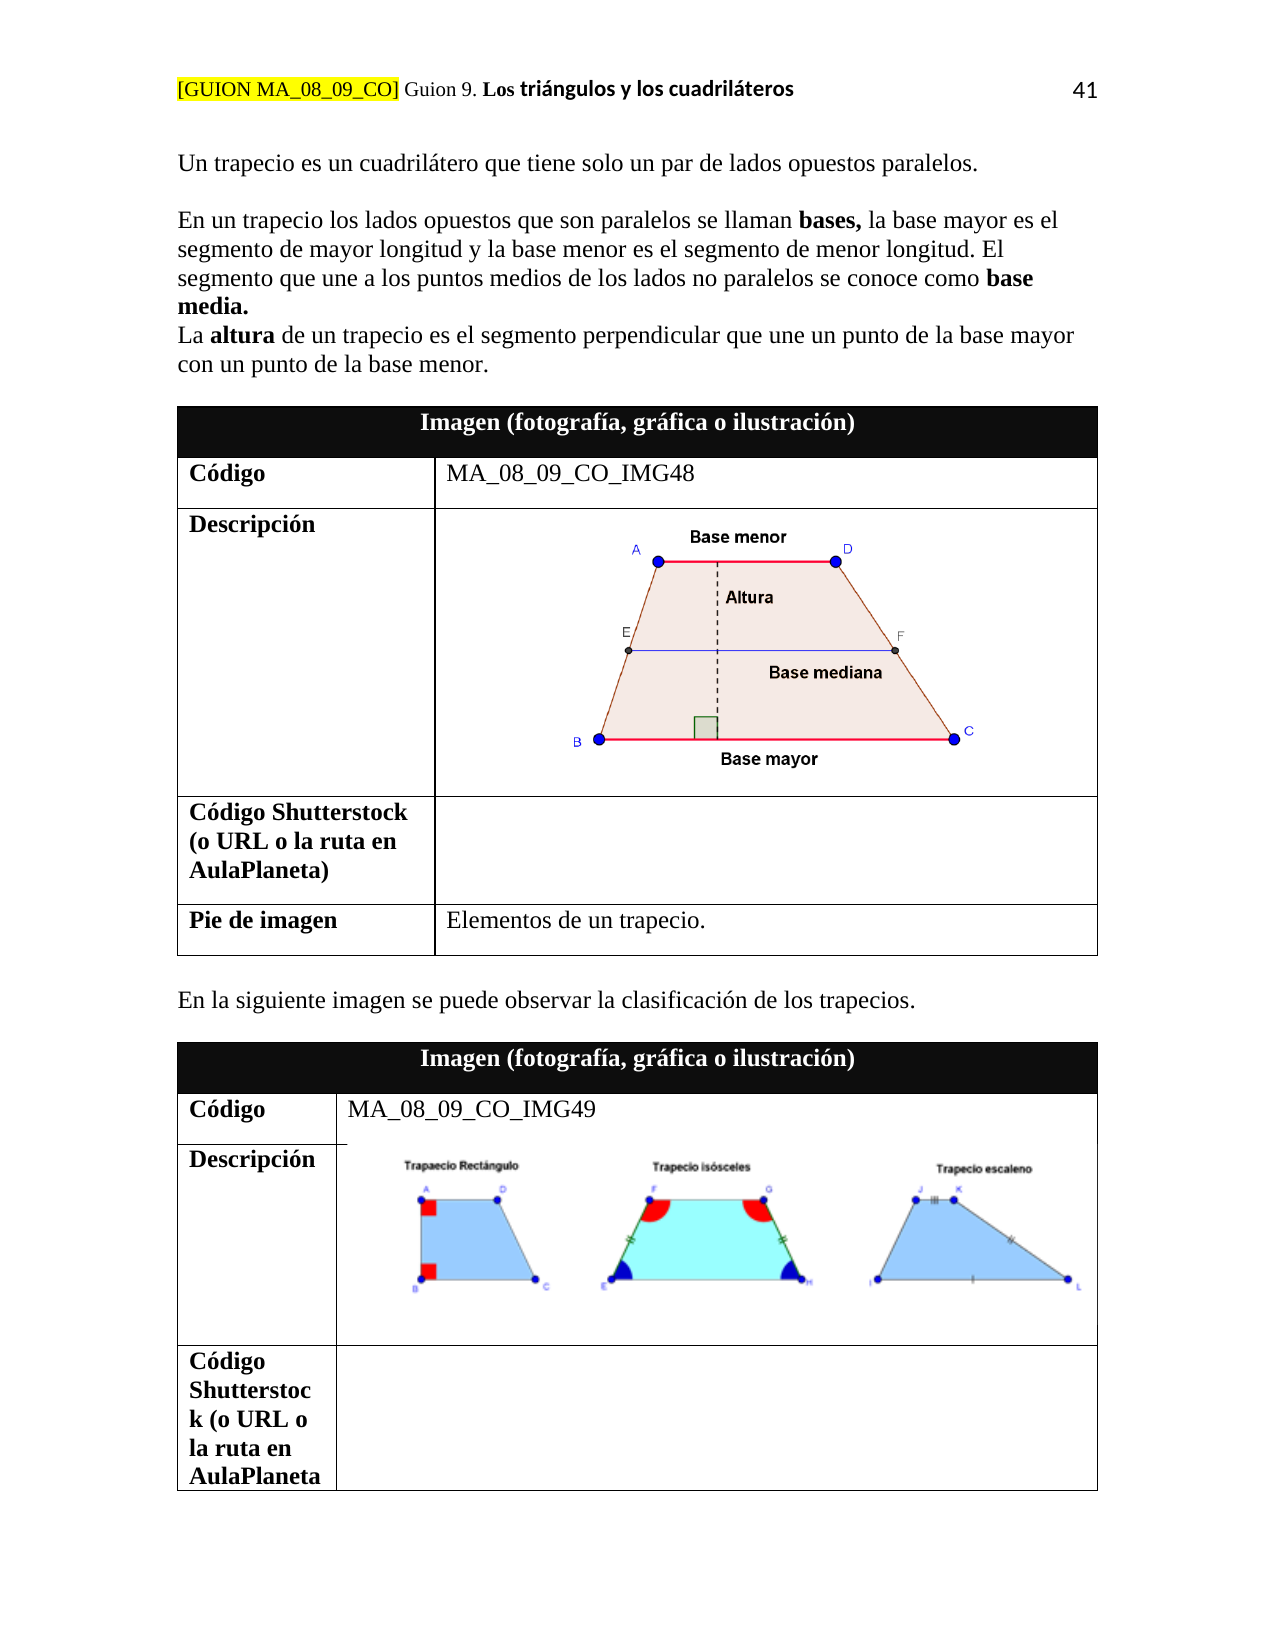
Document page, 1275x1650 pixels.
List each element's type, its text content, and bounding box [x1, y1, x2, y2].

text La altura de un trapecio es el segmento perpendicular que une un punto de la base mayor con un punto de la base menor. [177, 320, 1098, 378]
table_cell Código Shutterstock (o URL o la ruta en AulaPlaneta) [178, 797, 434, 904]
table_cell Código [178, 458, 434, 508]
table_cell [436, 797, 1097, 904]
text Un trapecio es un cuadrilátero que tiene solo un par de lados opuestos paralelos. [177, 148, 1098, 176]
table_header Imagen (fotografía, gráfica o ilustración) [178, 1043, 1097, 1093]
table_cell Descripción [178, 509, 434, 796]
table_header Imagen (fotografía, gráfica o ilustración) [178, 408, 1097, 457]
table_cell [436, 509, 1097, 796]
text En la siguiente imagen se puede observar la clasificación de los trapecios. [177, 985, 1098, 1013]
table_cell Pie de imagen [178, 905, 434, 955]
table_cell Código Shutterstock (o URL o la ruta en AulaPlaneta) [178, 1346, 336, 1490]
picture [347, 1144, 1098, 1325]
table_cell Descripción [178, 1145, 336, 1345]
table_cell [337, 1346, 1097, 1490]
table_cell Elementos de un trapecio. [436, 905, 1097, 955]
table_cell Código [178, 1094, 336, 1143]
table_cell [337, 1145, 1097, 1345]
table_cell MA_08_09_CO_IMG48 [436, 458, 1097, 508]
picture [553, 508, 980, 776]
text En un trapecio los lados opuestos que son paralelos se llaman bases, la base mayor es el segmento de mayor longitud y la base menor es el segmento de menor longitud. El segmento que une a los puntos medios de los lados no paralelos se conoce como base media. [177, 205, 1098, 320]
table_cell MA_08_09_CO_IMG49 [337, 1094, 1097, 1143]
